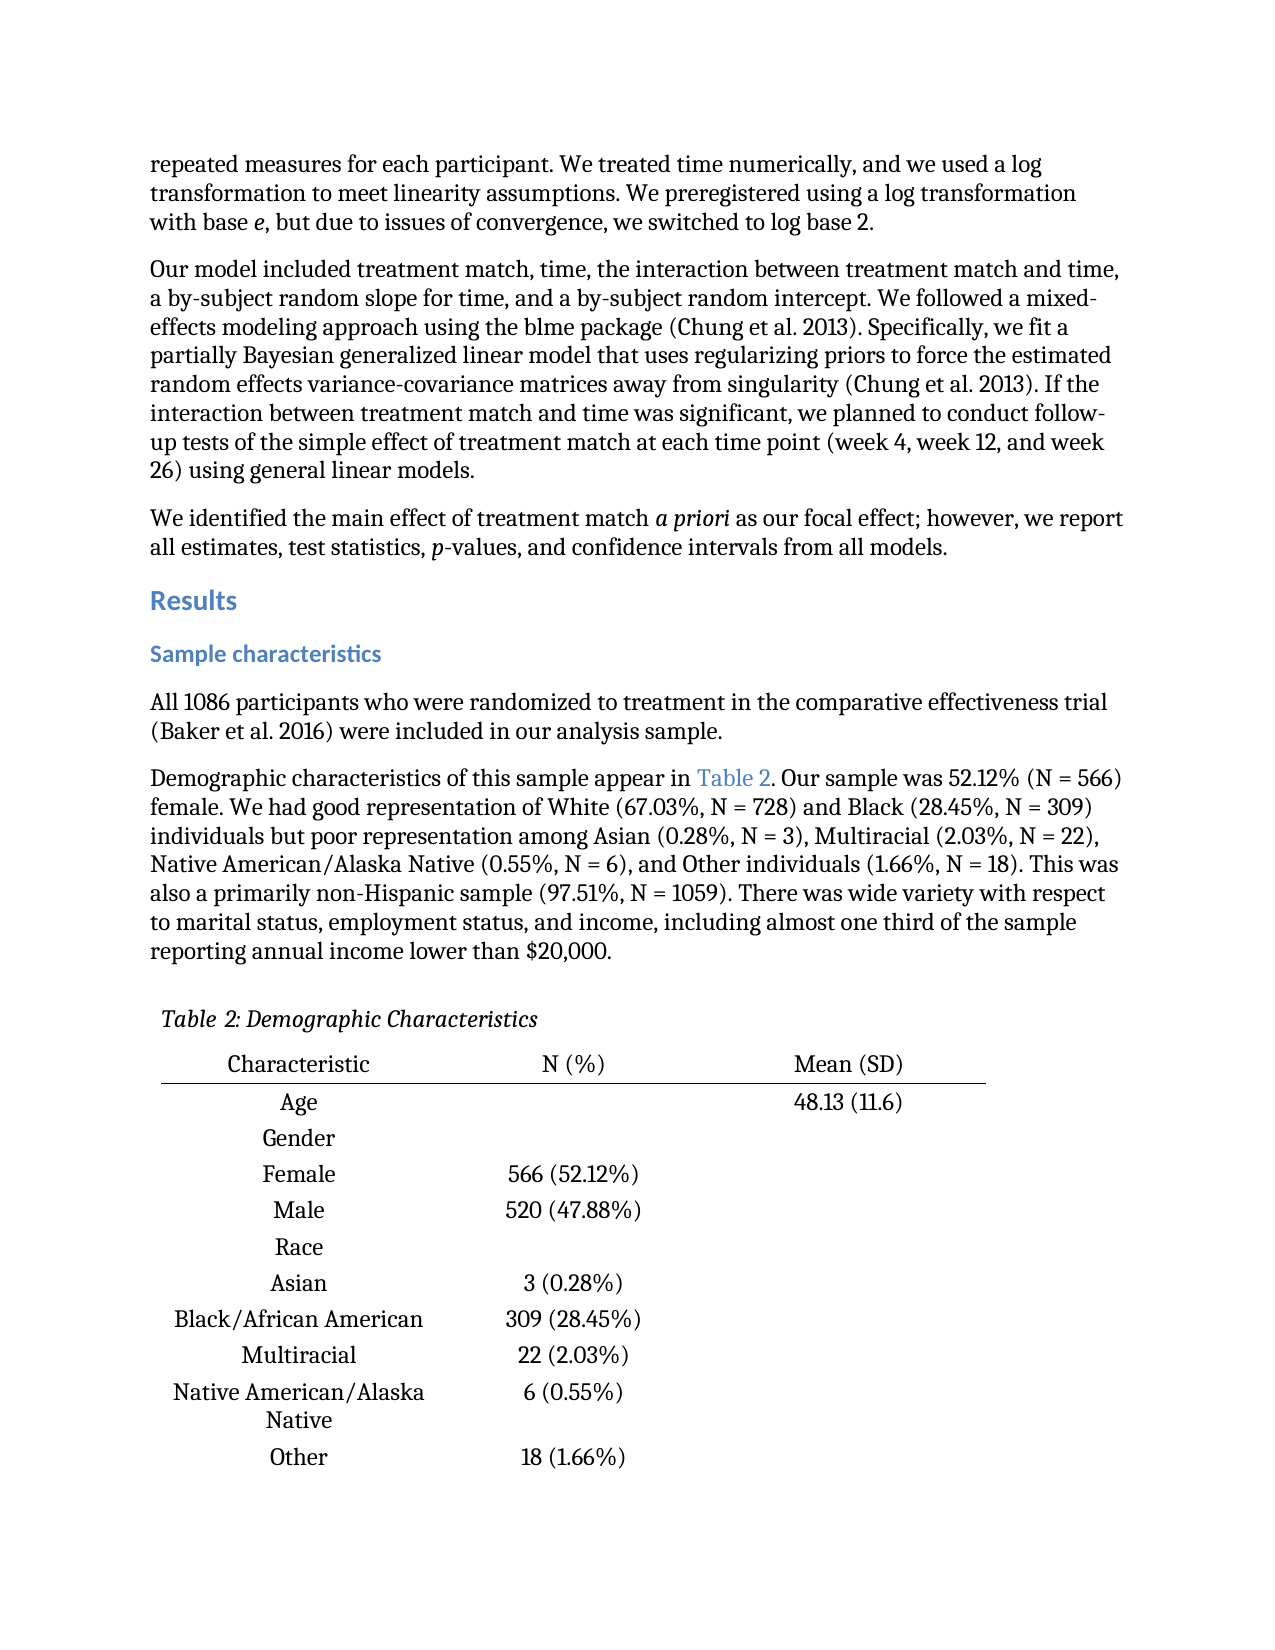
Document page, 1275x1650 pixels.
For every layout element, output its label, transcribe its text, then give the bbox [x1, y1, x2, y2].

text All 1086 participants who were randomized to treatment in the comparative effectiveness trial (Baker et al. 2016) were included in our analysis sample. [150, 688, 1125, 745]
text Our model included treatment match, time, the interaction between treatment match and time, a by-subject random slope for time, and a by-subject random intercept. We followed a mixed-effects modeling approach using the blme package (Chung et al. 2013). Specifically, we fit a partially Bayesian generalized linear model that uses regularizing priors to force the estimated random effects variance-covariance matrices away from singularity (Chung et al. 2013). If the interaction between treatment match and time was significant, we planned to conduct follow-up tests of the simple effect of treatment match at each time point (week 4, week 12, and week 26) using general linear models. [150, 255, 1125, 485]
subtitle Sample characteristics [150, 638, 1125, 669]
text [150, 150, 1125, 236]
text We identified the main effect of treatment match a priori as our focal effect; however, we report all estimates, test statistics, p-values, and confidence intervals from all models. [150, 504, 1125, 561]
text Demographic characteristics of this sample appear in Table 2. Our sample was 52.12% (N = 566) female. We had good representation of White (67.03%, N = 728) and Black (28.45%, N = 309) individuals but poor representation among Asian (0.28%, N = 3), Multiracial (2.03%, N = 22), Native American/Alaska Native (0.55%, N = 6), and Other individuals (1.66%, N = 18). This was also a primarily non-Hispanic sample (97.51%, N = 1059). There was wide variety with respect to marital status, employment status, and income, including almost one third of the sample reporting annual income lower than $20,000. [150, 764, 1125, 965]
subtitle Results [150, 582, 1125, 618]
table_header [150, 984, 1125, 1475]
